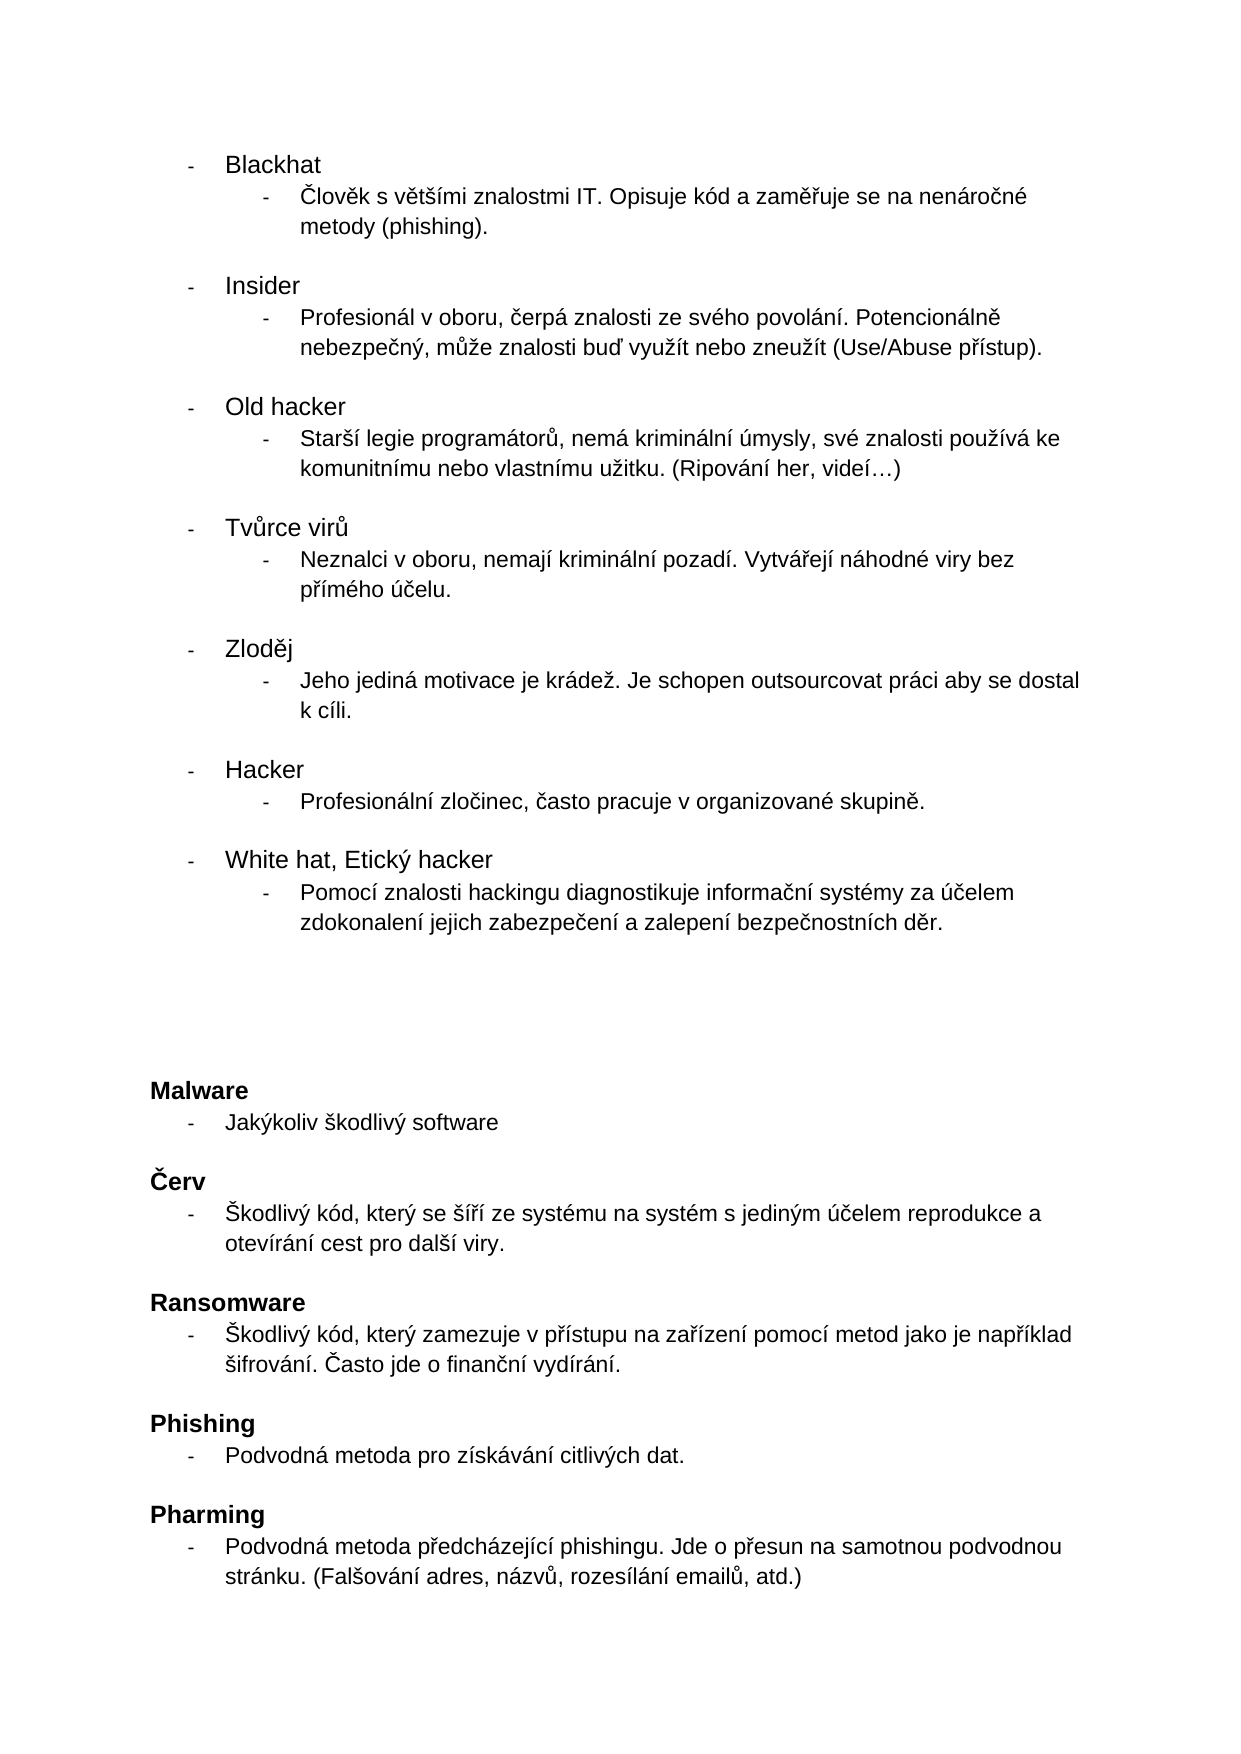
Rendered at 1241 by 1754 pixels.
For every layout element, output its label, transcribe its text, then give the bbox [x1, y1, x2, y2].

text Červ [150, 1167, 1090, 1196]
text Pharming [150, 1500, 1090, 1528]
list Jeho jediná motivace je krádež. Je schopen outsourcovat práci aby se dostal k cíli. [262, 667, 1090, 723]
list Zloděj [187, 634, 1090, 662]
list Old hacker [187, 392, 1090, 421]
list Insider [187, 271, 1090, 300]
list Pomocí znalosti hackingu diagnostikuje informační systémy za účelem zdokonalení jejich zabezpečení a zalepení bezpečnostních děr. [262, 878, 1090, 935]
text Malware [150, 1076, 1090, 1105]
list Blackhat [187, 150, 1090, 179]
list Profesionál v oboru, čerpá znalosti ze svého povolání. Potencionálně nebezpečný, může znalosti buď využít nebo zneužít (Use/Abuse přístup). [262, 304, 1090, 361]
list Tvůrce virů [187, 513, 1090, 542]
list White hat, Etický hacker [187, 845, 1090, 874]
text Phishing [150, 1409, 1090, 1438]
list Neznalci v oboru, nemají kriminální pozadí. Vytvářejí náhodné viry bez přímého účelu. [262, 546, 1090, 602]
text Ransomware [150, 1288, 1090, 1317]
list Jakýkoliv škodlivý software [187, 1109, 1090, 1136]
list Škodlivý kód, který se šíří ze systému na systém s jediným účelem reprodukce a otevírání cest pro další viry. [187, 1200, 1090, 1257]
list Starší legie programátorů, nemá kriminální úmysly, své znalosti používá ke komunitnímu nebo vlastnímu užitku. (Ripování her, videí…) [262, 425, 1090, 481]
list Člověk s většími znalostmi IT. Opisuje kód a zaměřuje se na nenáročné metody (phishing). [262, 183, 1090, 239]
list Podvodná metoda pro získávání citlivých dat. [187, 1442, 1090, 1468]
list Podvodná metoda předcházející phishingu. Jde o přesun na samotnou podvodnou stránku. (Falšování adres, názvů, rozesílání emailů, atd.) [187, 1533, 1090, 1589]
list Profesionální zločinec, často pracuje v organizované skupině. [262, 788, 1090, 814]
list Škodlivý kód, který zamezuje v přístupu na zařízení pomocí metod jako je například šifrování. Často jde o finanční vydírání. [187, 1321, 1090, 1378]
list Hacker [187, 755, 1090, 783]
